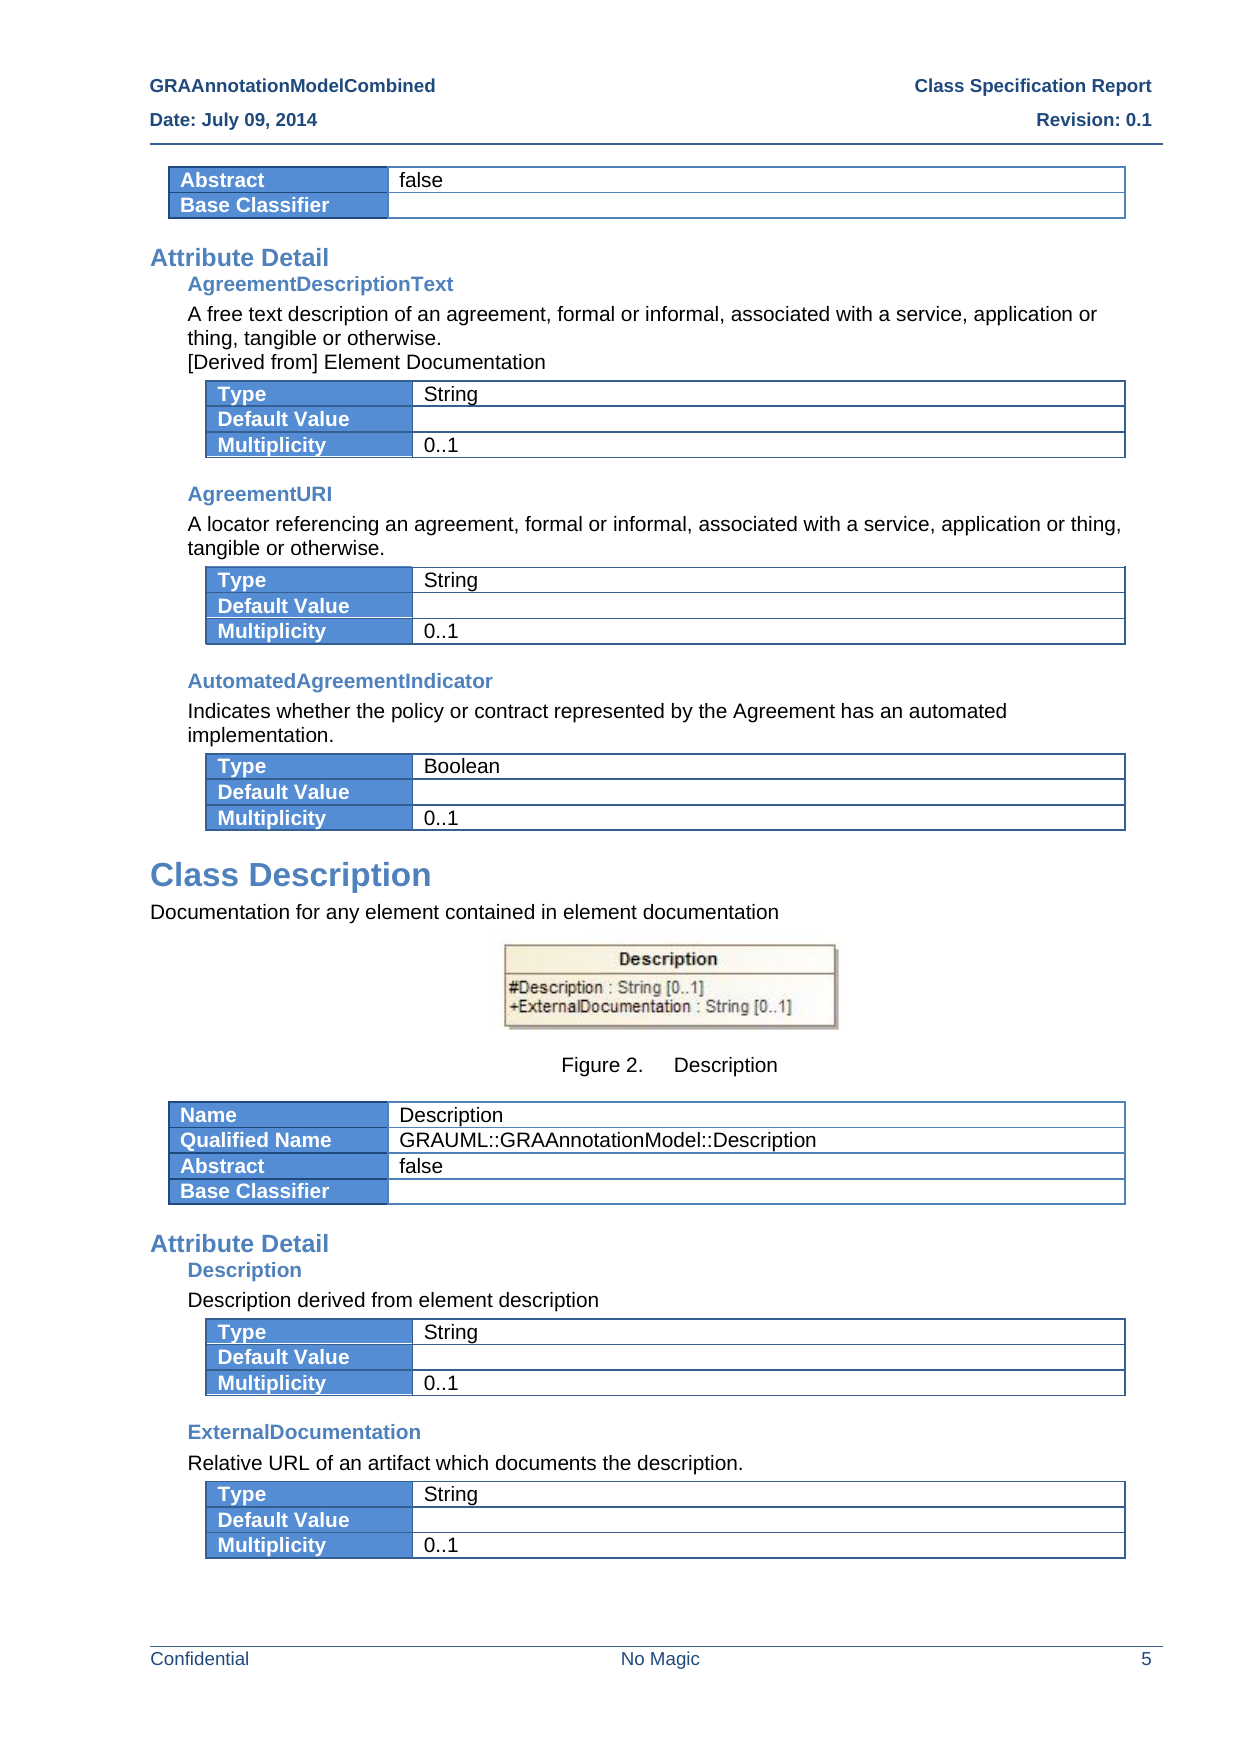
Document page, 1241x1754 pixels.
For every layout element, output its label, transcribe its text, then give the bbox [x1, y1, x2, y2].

subtitle Class Description [150, 855, 1152, 893]
table_cell [389, 1180, 1124, 1203]
table_cell Abstract [170, 1154, 387, 1178]
table_header String [413, 1482, 1124, 1506]
table_header String [413, 568, 1124, 592]
table_cell 0..1 [413, 433, 1124, 456]
subtitle ExternalDocumentation [150, 1420, 1152, 1444]
table_header Name [170, 1103, 387, 1127]
table_cell 0..1 [413, 1533, 1124, 1557]
table_cell 0..1 [413, 806, 1124, 829]
text Description [187, 1053, 1152, 1077]
subtitle Attribute Detail [150, 243, 1152, 272]
table_cell [413, 407, 1124, 431]
table_cell Default Value [207, 593, 412, 617]
table_cell Multiplicity [207, 1533, 412, 1557]
table_cell Multiplicity [207, 806, 412, 829]
table_cell Multiplicity [207, 433, 412, 456]
table_cell Base Classifier [170, 193, 387, 217]
table_cell [413, 593, 1124, 617]
table_cell Default Value [207, 780, 412, 804]
table_header Type [207, 382, 412, 405]
text Description derived from element description [187, 1288, 1152, 1312]
table_cell [389, 193, 1124, 217]
subtitle Description [150, 1258, 1152, 1282]
subtitle AutomatedAgreementIndicator [150, 668, 1152, 692]
table_cell 0..1 [413, 619, 1124, 643]
table_cell Qualified Name [170, 1128, 387, 1152]
table_cell Abstract [170, 168, 387, 192]
table_cell GRAUML::GRAAnnotationModel::Description [389, 1128, 1124, 1152]
text Documentation for any element contained in element documentation [150, 899, 1152, 923]
table_cell Default Value [207, 407, 412, 431]
picture [489, 929, 850, 1041]
table_header Description [389, 1103, 1124, 1127]
table_cell [413, 1508, 1124, 1532]
text Indicates whether the policy or contract represented by the Agreement has an automated implementation. [187, 699, 1152, 747]
table_cell false [389, 1154, 1124, 1178]
table_header Type [207, 755, 412, 778]
subtitle AgreementURI [150, 482, 1152, 506]
table_cell Multiplicity [207, 1371, 412, 1394]
table_header Type [207, 1482, 412, 1506]
table_cell Default Value [207, 1345, 412, 1369]
text Relative URL of an artifact which documents the description. [187, 1450, 1152, 1474]
table_cell Multiplicity [207, 619, 412, 643]
subtitle Attribute Detail [150, 1229, 1152, 1258]
table_cell 0..1 [413, 1371, 1124, 1394]
table_cell Base Classifier [170, 1180, 387, 1203]
table_header Type [207, 568, 412, 592]
table_cell [413, 780, 1124, 804]
text A locator referencing an agreement, formal or informal, associated with a service, application or thing, tangible or otherwise. [187, 512, 1152, 560]
subtitle AgreementDescriptionText [150, 272, 1152, 296]
table_cell Default Value [207, 1508, 412, 1532]
table_header String [413, 382, 1124, 405]
table_header String [413, 1320, 1124, 1343]
table_header Boolean [413, 755, 1124, 778]
table_header Type [207, 1320, 412, 1343]
text A free text description of an agreement, formal or informal, associated with a service, application or thing, tangible or otherwise. [Derived from] Element Documentation [187, 302, 1152, 374]
table_cell false [389, 168, 1124, 192]
table_cell [413, 1345, 1124, 1369]
